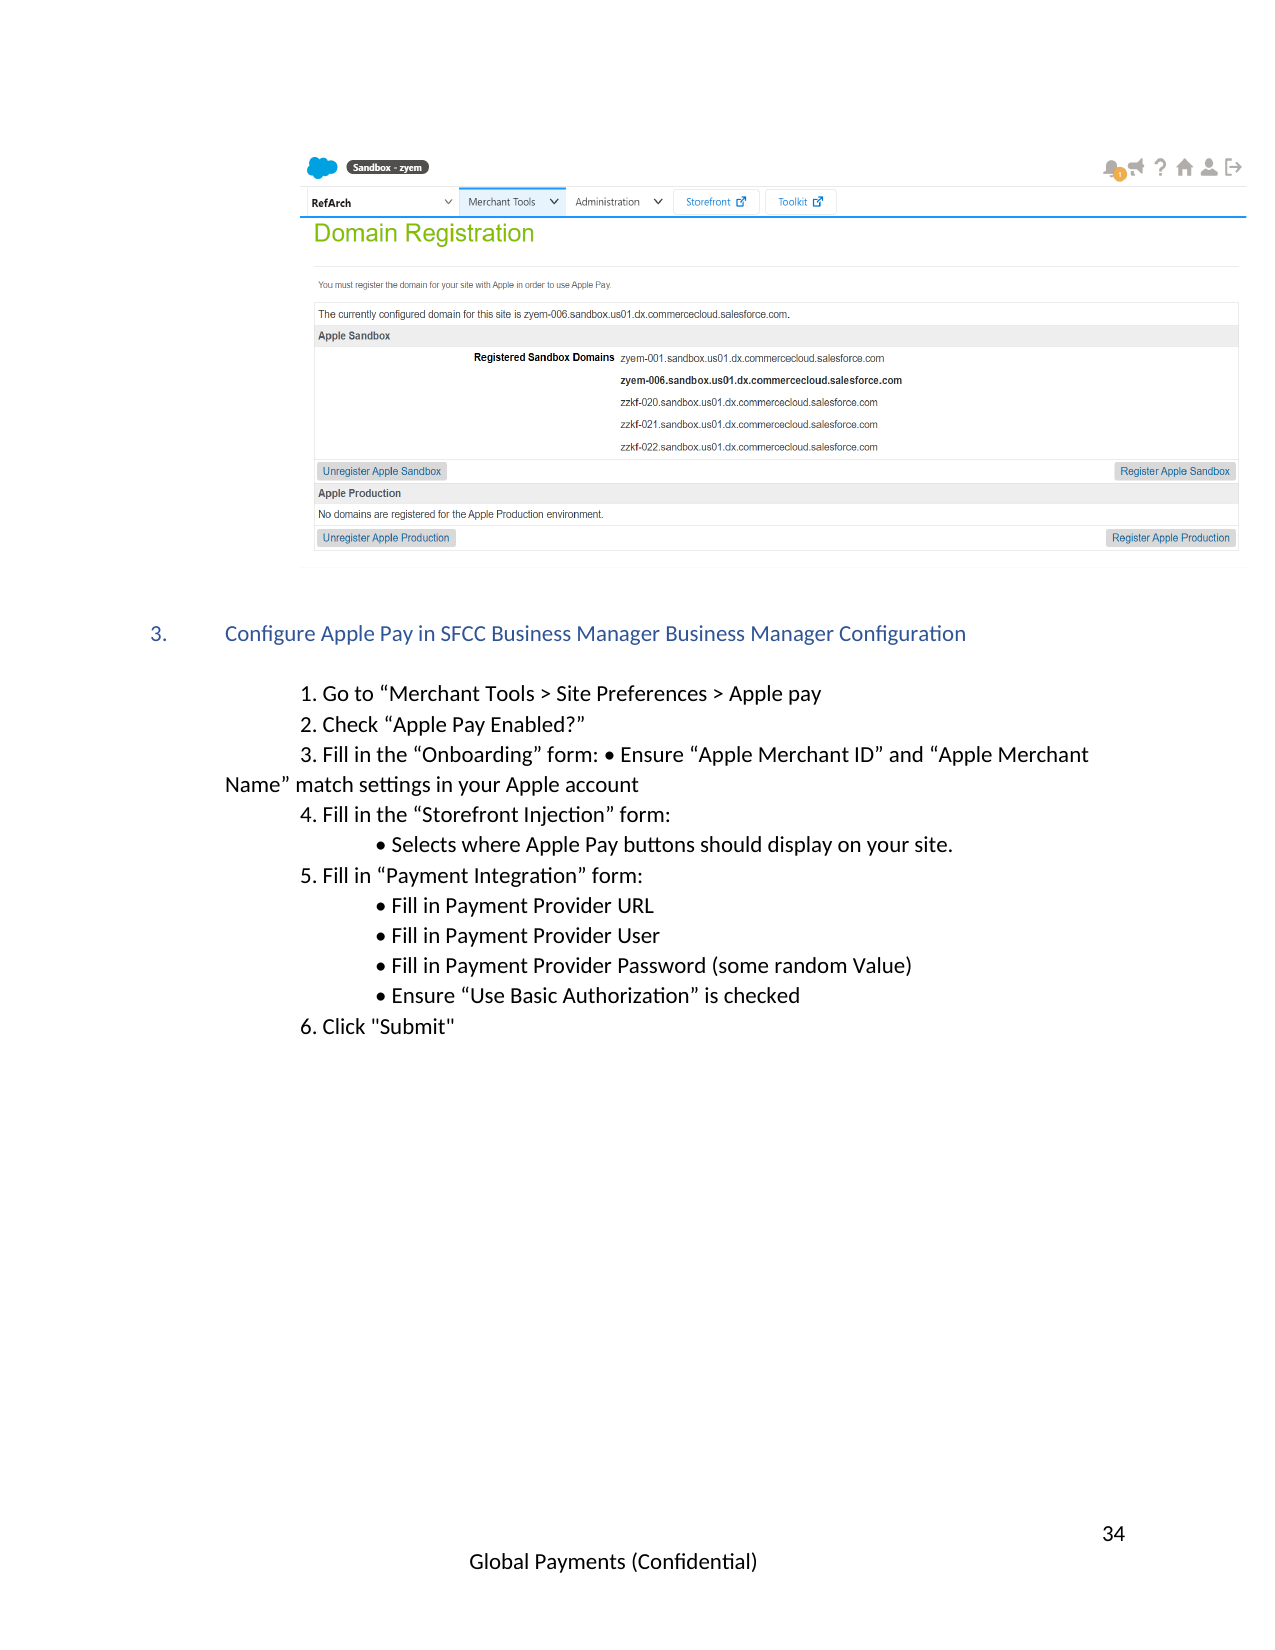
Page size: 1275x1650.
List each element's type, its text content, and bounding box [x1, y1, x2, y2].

list 1. Go to “Merchant Tools > Site Preferences > Apple pay [225, 679, 1125, 708]
list 2. Check “Apple Pay Enabled?” [225, 710, 1125, 738]
list 5. Fill in “Payment Integration” form: [225, 861, 1125, 889]
list • Fill in Payment Provider Password (some random Value) [300, 951, 1125, 979]
list • Fill in Payment Provider User [300, 921, 1125, 949]
list • Ensure “Use Basic Authorization” is checked [300, 982, 1125, 1010]
list Configure Apple Pay in SFCC Business Manager Business Manager Configuration [150, 619, 1125, 647]
list • Selects where Apple Pay buttons should display on your site. [300, 831, 1125, 859]
list 3. Fill in the “Onboarding” form: • Ensure “Apple Merchant ID” and “Apple Merchant Name” match settings in your Apple account [225, 740, 1125, 798]
picture [300, 150, 1247, 568]
list • Fill in Payment Provider URL [300, 891, 1125, 919]
list 4. Fill in the “Storefront Injection” form: [225, 800, 1125, 828]
list 6. Click "Submit" [225, 1012, 1125, 1040]
